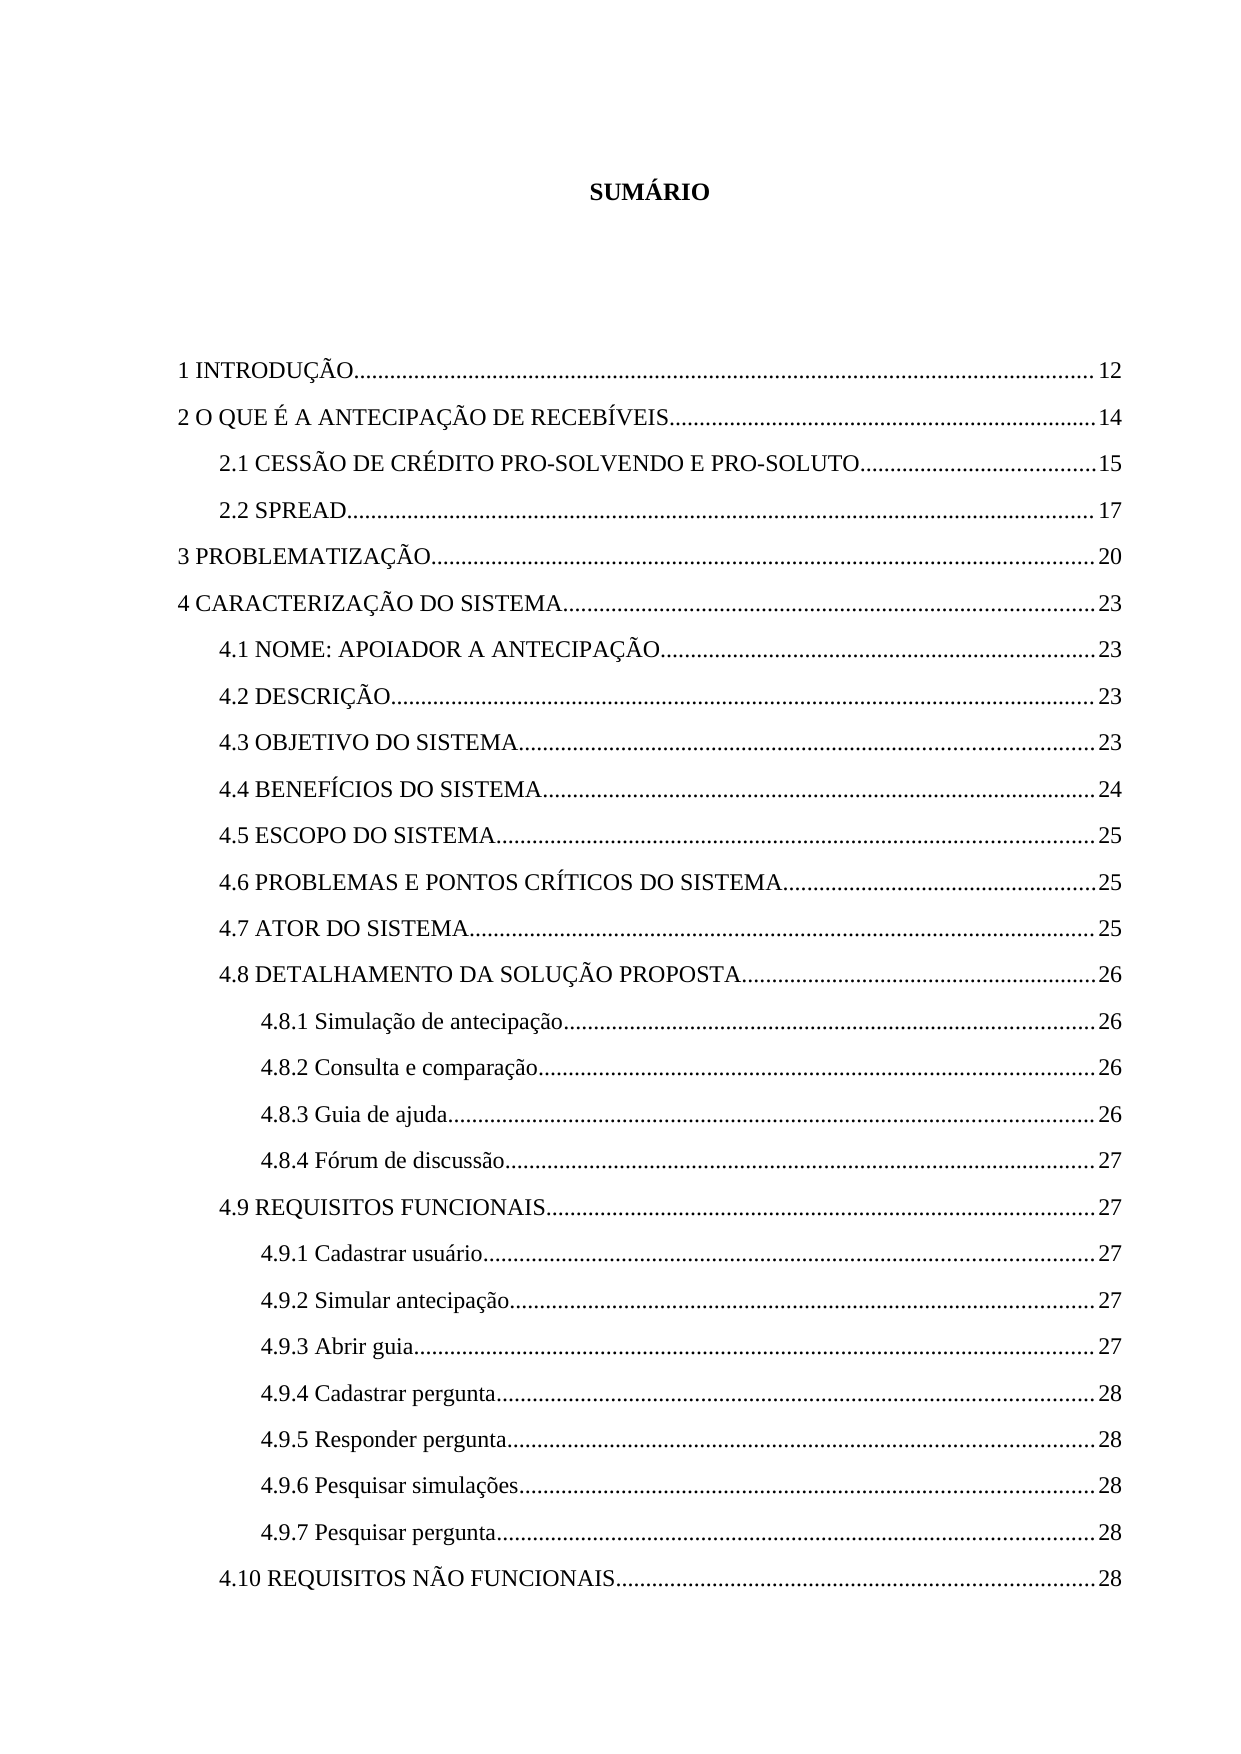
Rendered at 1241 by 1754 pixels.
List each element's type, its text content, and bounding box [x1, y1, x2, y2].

text 4.8.4 Fórum de discussão 27 [261, 1146, 1122, 1174]
text 4.8.3 Guia de ajuda 26 [261, 1100, 1122, 1127]
text 4.4 BENEFÍCIOS DO SISTEMA 24 [219, 775, 1122, 802]
text 4.8.2 Consulta e comparação 26 [261, 1053, 1122, 1081]
text 4.3 OBJETIVO DO SISTEMA 23 [219, 728, 1122, 756]
text 1 INTRODUÇÃO 12 [177, 357, 1122, 384]
text 4.10 REQUISITOS NÃO FUNCIONAIS 28 [219, 1564, 1122, 1592]
text 4.9.3 Abrir guia 27 [261, 1332, 1122, 1360]
text 2.2 SPREAD 17 [219, 496, 1122, 523]
text 4 CARACTERIZAÇÃO DO SISTEMA 23 [177, 589, 1122, 616]
text 4.9.4 Cadastrar pergunta 28 [261, 1379, 1122, 1406]
text 4.1 NOME: APOIADOR A ANTECIPAÇÃO 23 [219, 635, 1122, 663]
text 4.7 ATOR DO SISTEMA 25 [219, 914, 1122, 942]
text 4.9.1 Cadastrar usuário 27 [261, 1239, 1122, 1267]
text 4.2 DESCRIÇÃO 23 [219, 682, 1122, 709]
text 4.6 PROBLEMAS E PONTOS CRÍTICOS DO SISTEMA 25 [219, 868, 1122, 895]
text 4.5 ESCOPO DO SISTEMA 25 [219, 821, 1122, 849]
text 4.8.1 Simulação de antecipação 26 [261, 1007, 1122, 1034]
text 4.9 REQUISITOS FUNCIONAIS 27 [219, 1193, 1122, 1220]
text 4.9.6 Pesquisar simulações 28 [261, 1472, 1122, 1499]
text 4.9.2 Simular antecipação 27 [261, 1286, 1122, 1313]
text 3 PROBLEMATIZAÇÃO 20 [177, 542, 1122, 570]
text SUMÁRIO [177, 177, 1122, 206]
text 4.9.7 Pesquisar pergunta 28 [261, 1518, 1122, 1546]
text 4.8 DETALHAMENTO DA SOLUÇÃO PROPOSTA 26 [219, 961, 1122, 988]
text 4.9.5 Responder pergunta 28 [261, 1425, 1122, 1453]
text 2.1 CESSÃO DE CRÉDITO PRO-SOLVENDO E PRO-SOLUTO 15 [219, 449, 1122, 477]
text 2 O QUE É A ANTECIPAÇÃO DE RECEBÍVEIS 14 [177, 403, 1122, 431]
